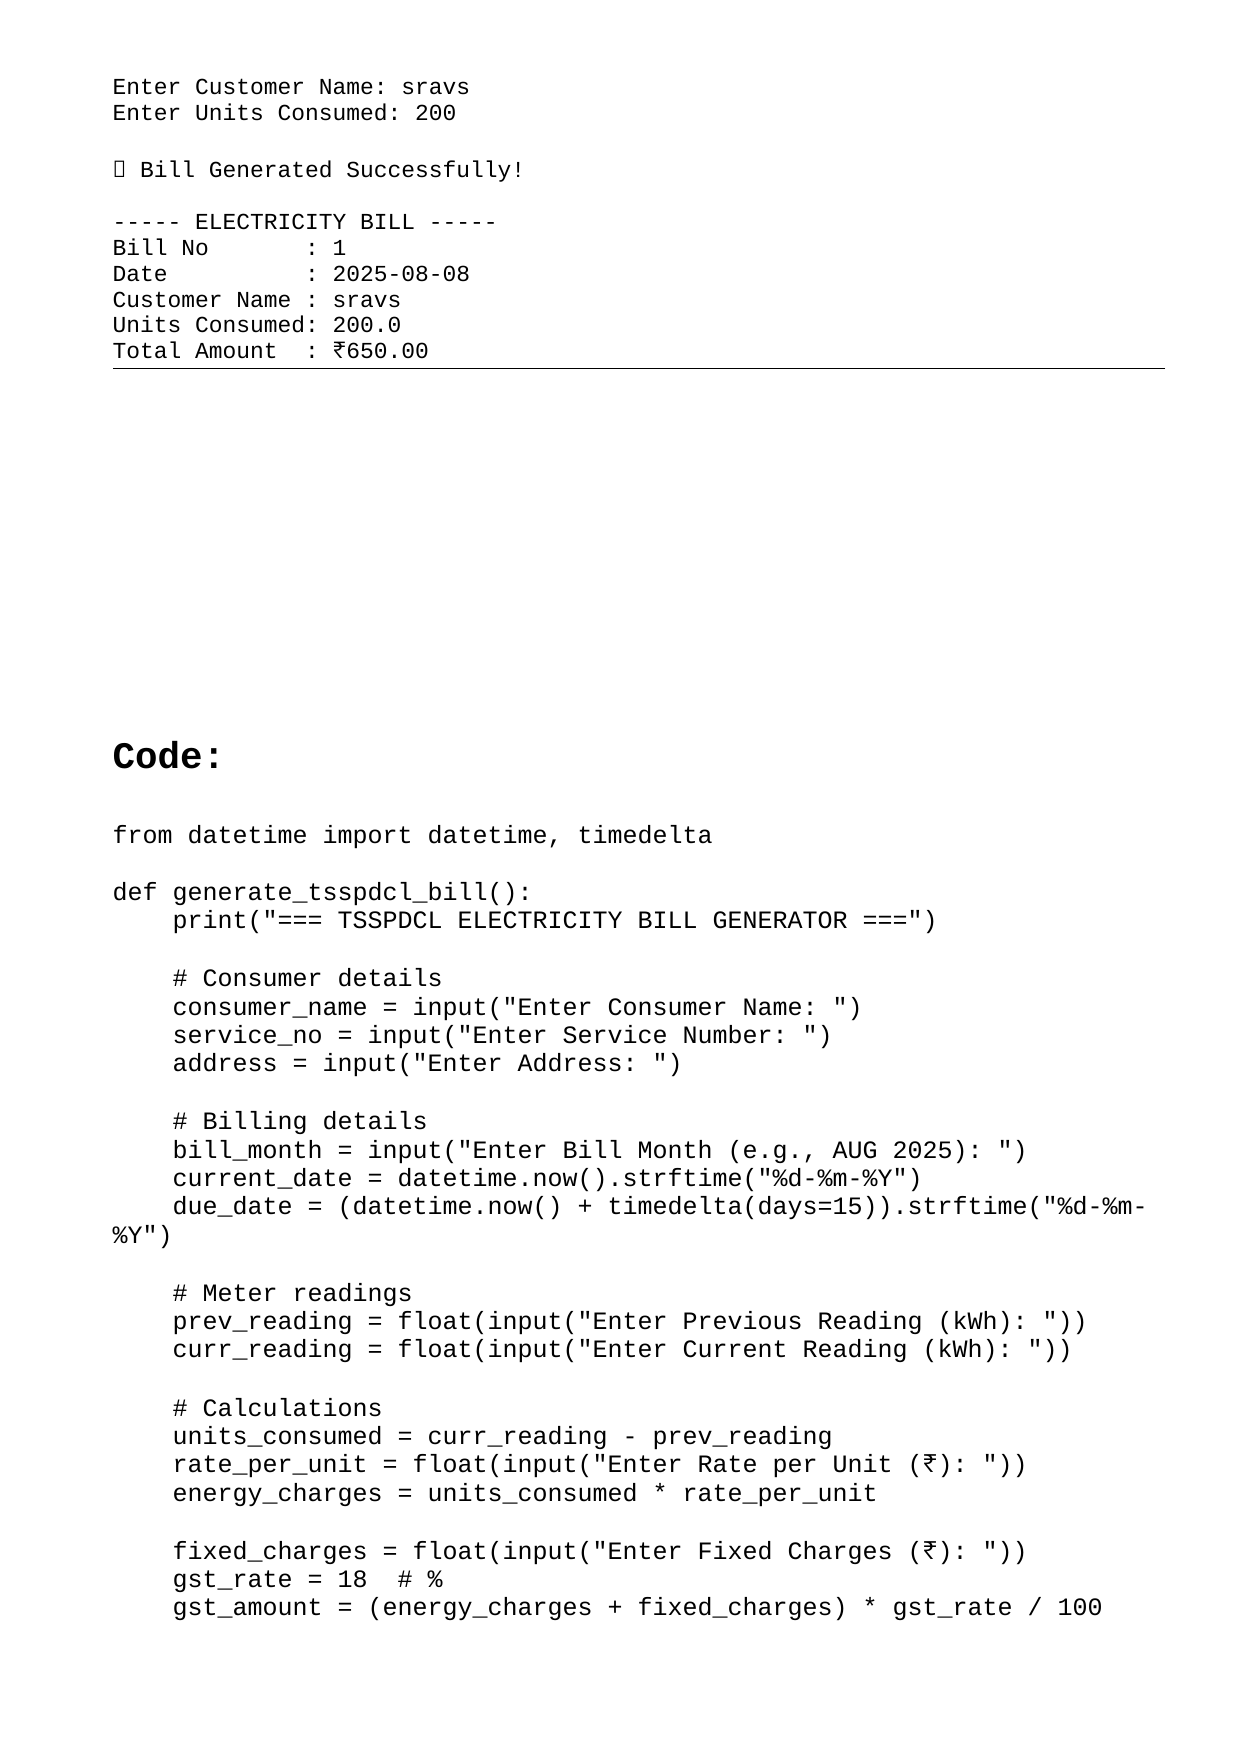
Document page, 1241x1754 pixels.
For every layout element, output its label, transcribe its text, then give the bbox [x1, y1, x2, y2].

text Code: [112, 738, 1165, 780]
text Customer Name : sravs [112, 288, 1165, 314]
text Enter Units Consumed: 200 [112, 101, 1165, 127]
text units_consumed = curr_reading - prev_reading [112, 1423, 1165, 1452]
text bill_month = input("Enter Bill Month (e.g., AUG 2025): ") [112, 1137, 1165, 1166]
text # Meter readings [112, 1280, 1165, 1309]
text Enter Customer Name: sravs [112, 75, 1165, 101]
text curr_reading = float(input("Enter Current Reading (kWh): ")) [112, 1337, 1165, 1365]
text Date : 2025-08-08 [112, 262, 1165, 288]
text Bill No : 1 [112, 236, 1165, 262]
text energy_charges = units_consumed * rate_per_unit [112, 1480, 1165, 1508]
text fixed_charges = float(input("Enter Fixed Charges (₹): ")) [112, 1538, 1165, 1567]
text Total Amount : ₹650.00 [112, 340, 1165, 369]
text gst_rate = 18 # % [112, 1567, 1165, 1595]
text ----- ELECTRICITY BILL ----- [112, 210, 1165, 236]
text # Consumer details [112, 966, 1165, 994]
text from datetime import datetime, timedelta [112, 823, 1165, 851]
text # Billing details [112, 1109, 1165, 1137]
text print("=== TSSPDCL ELECTRICITY BILL GENERATOR ===") [112, 908, 1165, 936]
text due_date = (datetime.now() + timedelta(days=15)).strftime("%d-%m-%Y") [112, 1194, 1165, 1251]
text address = input("Enter Address: ") [112, 1051, 1165, 1079]
text gst_amount = (energy_charges + fixed_charges) * gst_rate / 100 [112, 1595, 1165, 1623]
text consumer_name = input("Enter Consumer Name: ") [112, 994, 1165, 1022]
text def generate_tsspdcl_bill(): [112, 879, 1165, 908]
text Units Consumed: 200.0 [112, 314, 1165, 340]
text rate_per_unit = float(input("Enter Rate per Unit (₹): ")) [112, 1452, 1165, 1480]
text current_date = datetime.now().strftime("%d-%m-%Y") [112, 1166, 1165, 1194]
text # Calculations [112, 1395, 1165, 1423]
text service_no = input("Enter Service Number: ") [112, 1022, 1165, 1051]
text prev_reading = float(input("Enter Previous Reading (kWh): ")) [112, 1309, 1165, 1337]
text ✅ Bill Generated Successfully! [112, 153, 1165, 184]
